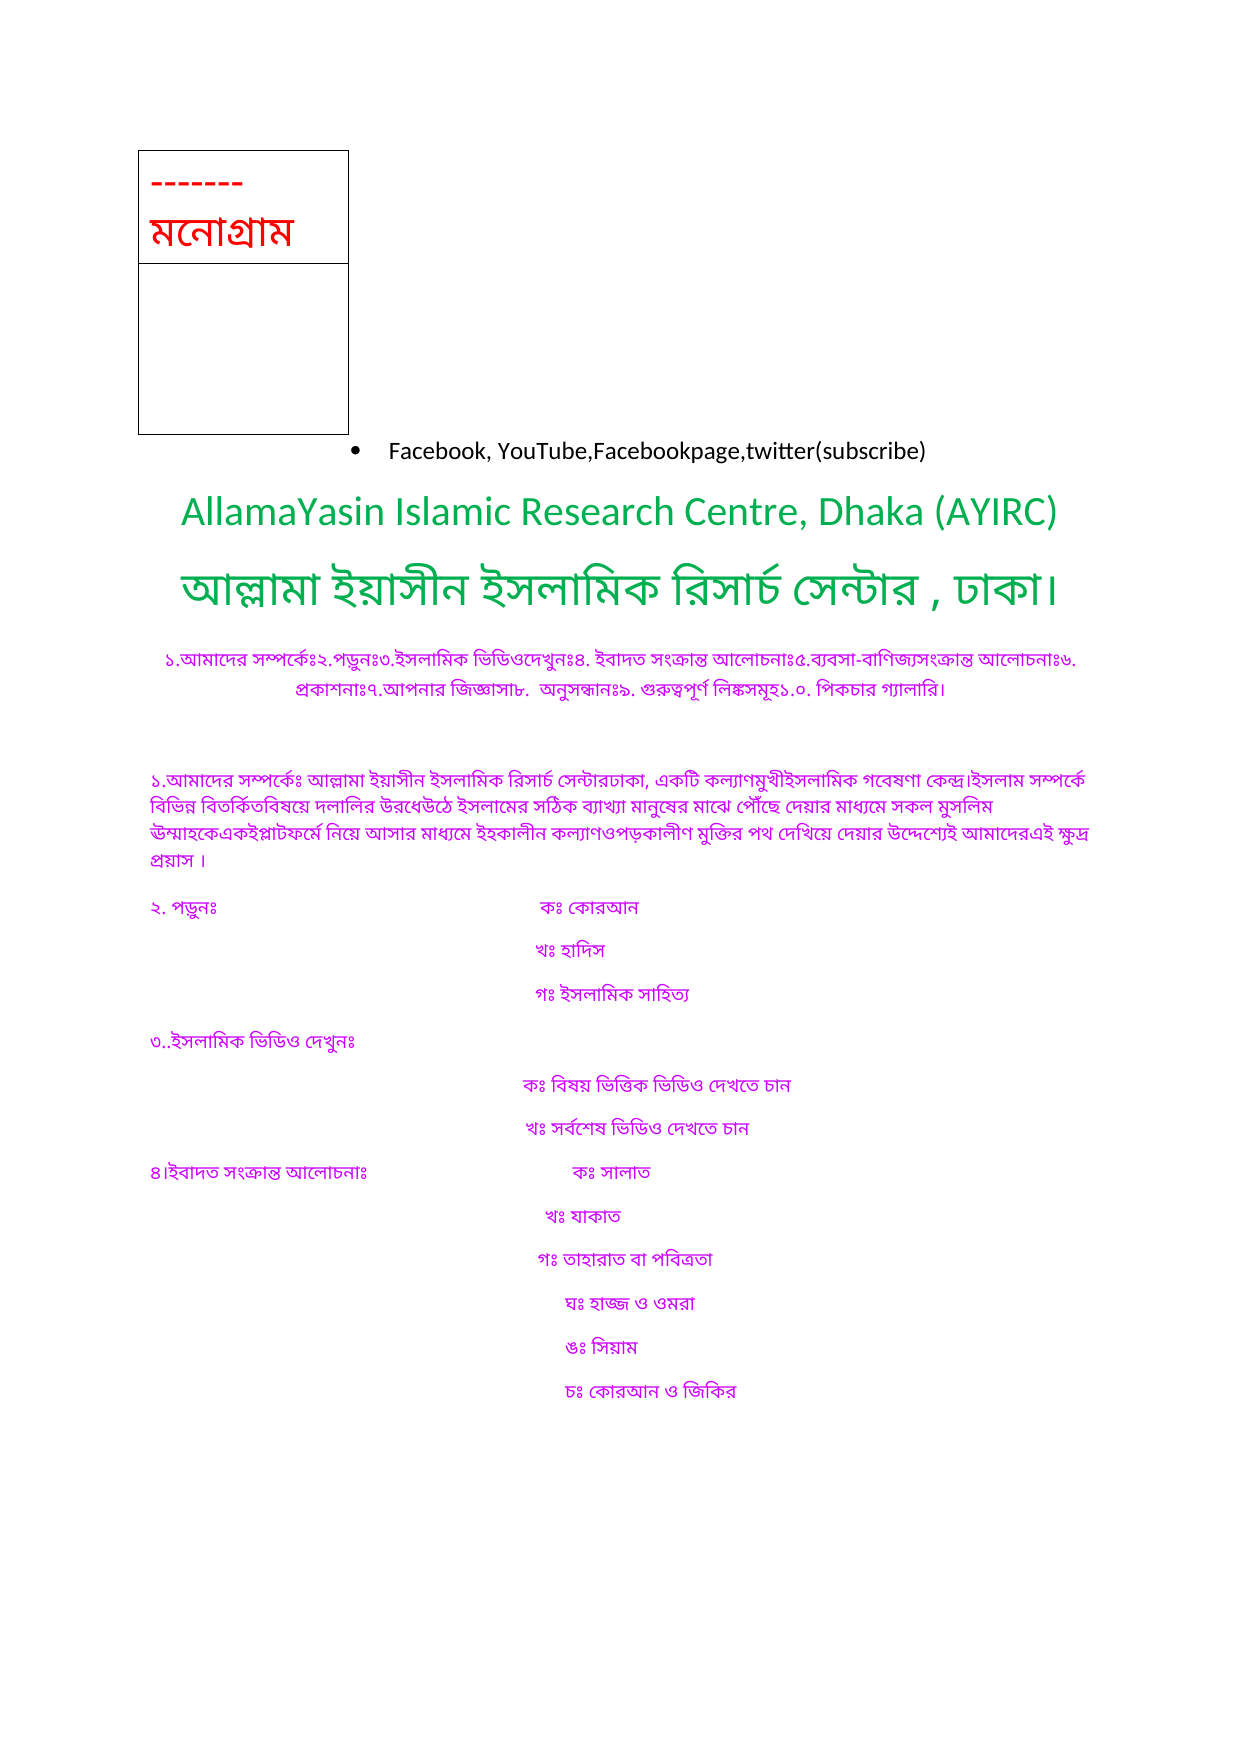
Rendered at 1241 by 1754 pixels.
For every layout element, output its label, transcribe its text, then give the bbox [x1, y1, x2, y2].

text চঃ কোরআন ও জিকির [150, 1381, 1090, 1406]
list Facebook, YouTube,Facebookpage,twitter(subscribe) [187, 435, 1090, 466]
text AllamaYasin Islamic Research Centre, Dhaka (AYIRC) [150, 485, 1090, 536]
text ৩..ইসলামিক ভিডিও দেখুনঃ [150, 1028, 1090, 1056]
text ঘঃ হাজ্জ ও ওমরা [150, 1293, 1090, 1318]
text ঙঃ সিয়াম [150, 1337, 1090, 1362]
text ২. পড়ুনঃ কঃ কোরআন [150, 894, 1090, 922]
table_header -------মনোগ্রাম [139, 151, 348, 263]
text খঃ সর্বশেষ ভিডিও দেখতে চান [150, 1119, 1090, 1143]
text খঃ যাকাত [525, 1206, 1090, 1231]
text গঃ ইসলামিক সাহিত্য [450, 984, 1090, 1009]
text কঃ বিষয় ভিত্তিক ভিডিও দেখতে চান [150, 1075, 1090, 1100]
table_cell [139, 264, 348, 434]
text ৪।ইবাদত সংক্রান্ত আলোচনাঃ কঃ সালাত [150, 1162, 1090, 1187]
text খঃ হাদিস [450, 941, 1090, 966]
text ১.আমাদের সম্পর্কেঃ আল্লামা ইয়াসীন ইসলামিক রিসার্চ সেন্টারঢাকা, একটি কল্যাণমুখীইসলামিক গবেষণা কেন্দ্র।ইসলাম সম্পর্কে বিভিন্ন বিতর্কিতবিষয়ে দলালির উরধেউঠে ইসলামের সঠিক ব্যাখ্যা মানুষের মাঝে পৌঁছে দেয়ার মাধ্যমে সকল মুসলিম ঊম্মাহকেএকইপ্লাটফর্মে নিয়ে আসার মাধ্যমে ইহকালীন কল্যাণওপড়কালীণ মুক্তির পথ দেখিয়ে দেয়ার উদ্দেশ্যেই আমাদেরএই ক্ষুদ্র প্রয়াস । [150, 767, 1090, 875]
text গঃ তাহারাত বা পবিত্রতা [150, 1250, 1090, 1274]
text আল্লামা ইয়াসীন ইসলামিক রিসার্চ সেন্টার , ঢাকা। [150, 557, 1090, 624]
text ১.আমাদের সম্পর্কেঃ২.পড়ুনঃ৩.ইসলামিক ভিডিওদেখুনঃ৪. ইবাদত সংক্রান্ত আলোচনাঃ৫.ব্যবসা-বাণিজ্যসংক্রান্ত আলোচনাঃ৬. প্রকাশনাঃ৭.আপনার জিজ্ঞাসা৮. অনুসন্ধানঃ৯. গুরুত্বপূর্ণ লিঙ্কসমূহ১.০. পিকচার গ্যালারি। [150, 646, 1090, 704]
